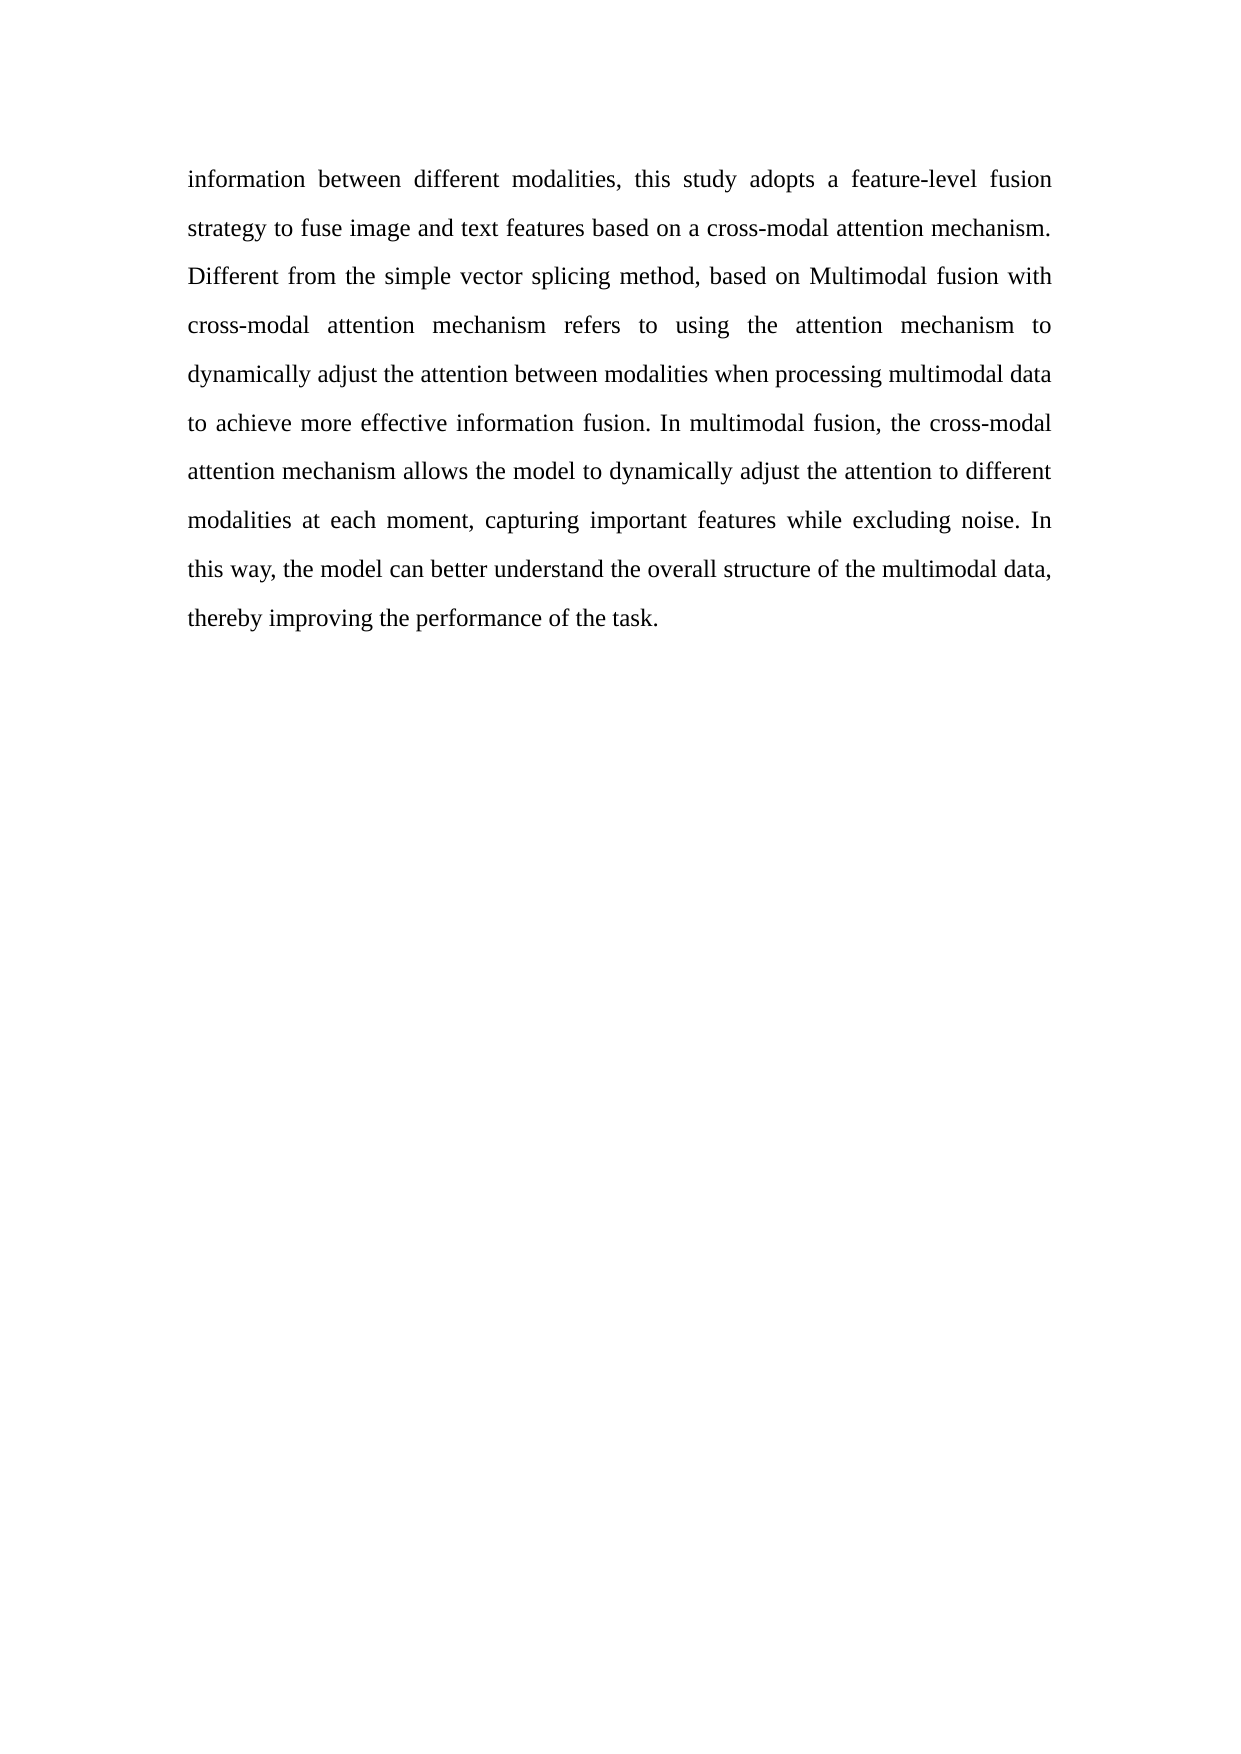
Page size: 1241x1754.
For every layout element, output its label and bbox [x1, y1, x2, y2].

text [187, 162, 1053, 633]
